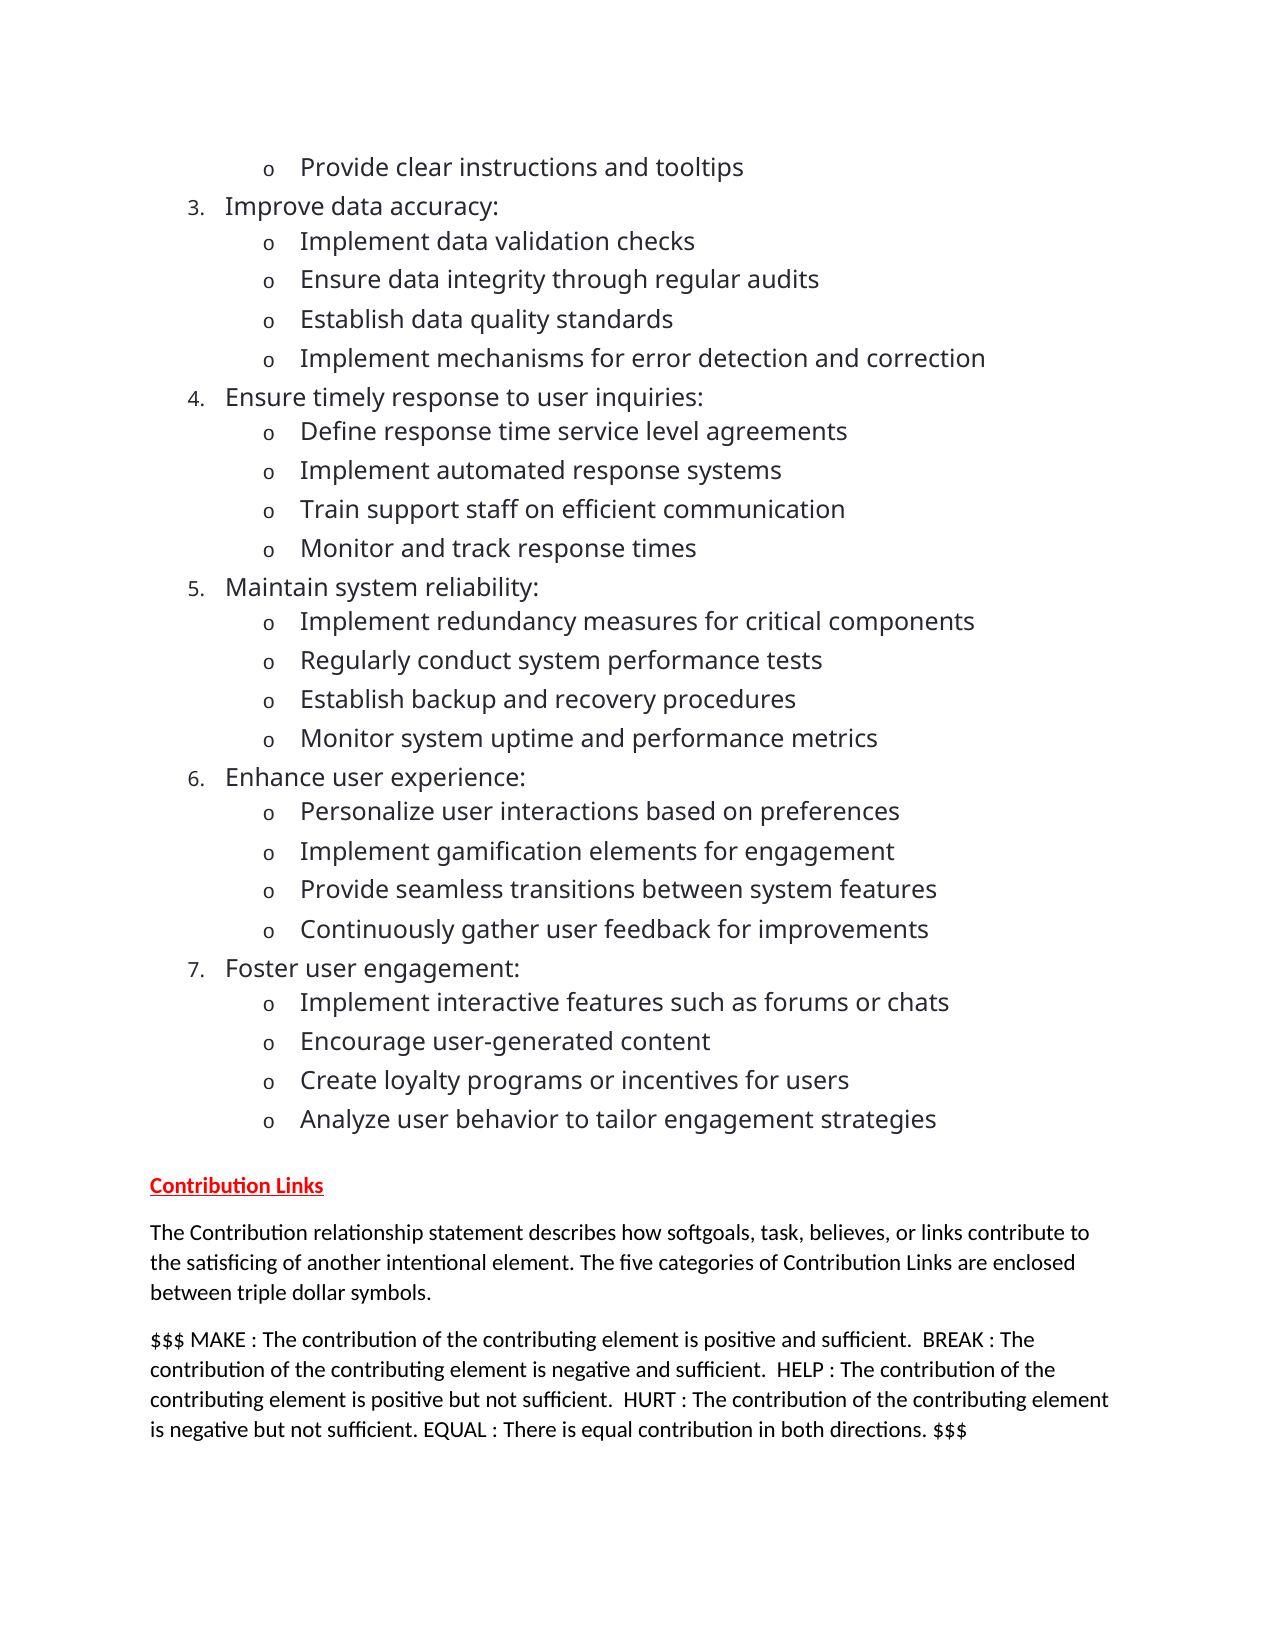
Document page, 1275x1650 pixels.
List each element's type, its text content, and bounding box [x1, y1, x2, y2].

list Continuously gather user feedback for improvements [262, 911, 1125, 945]
list Implement mechanisms for error detection and correction [262, 340, 1125, 374]
text $$$ MAKE : The contribution of the contributing element is positive and sufficient. BREAK : The contribution of the contributing element is negative and sufficient. HELP : The contribution of the contributing element is positive but not sufficient. HURT : The contribution of the contributing element is negative but not sufficient. EQUAL : There is equal contribution in both directions. $$$ [150, 1325, 1125, 1444]
list Implement redundancy measures for critical components [262, 604, 1125, 638]
list Enhance user experience: [187, 760, 1125, 794]
list Personalize user interactions based on preferences [262, 794, 1125, 828]
list Define response time service level agreements [262, 413, 1125, 447]
list Foster user engagement: [187, 950, 1125, 984]
list Implement automated response systems [262, 452, 1125, 487]
list Implement gamification elements for engagement [262, 833, 1125, 867]
text Contribution Links [150, 1171, 1125, 1199]
list Implement interactive features such as forums or chats [262, 984, 1125, 1018]
text The Contribution relationship statement describes how softgoals, task, believes, or links contribute to the satisficing of another intentional element. The five categories of Contribution Links are enclosed between triple dollar symbols. [150, 1218, 1125, 1306]
list Establish backup and recovery procedures [262, 682, 1125, 716]
list Provide seamless transitions between system features [262, 872, 1125, 906]
list Establish data quality standards [262, 301, 1125, 335]
list Provide clear instructions and tooltips [262, 150, 1125, 184]
list Train support staff on efficient communication [262, 492, 1125, 526]
list Maintain system reliability: [187, 570, 1125, 604]
list Regularly conduct system performance tests [262, 643, 1125, 677]
list Create loyalty programs or incentives for users [262, 1062, 1125, 1097]
list Improve data accuracy: [187, 189, 1125, 223]
list Implement data validation checks [262, 223, 1125, 257]
list Ensure data integrity through regular audits [262, 262, 1125, 296]
list Analyze user behavior to tailor engagement strategies [262, 1102, 1125, 1136]
list Encourage user-generated content [262, 1023, 1125, 1057]
list Monitor system uptime and performance metrics [262, 721, 1125, 755]
list Monitor and track response times [262, 531, 1125, 565]
list Ensure timely response to user inquiries: [187, 379, 1125, 413]
